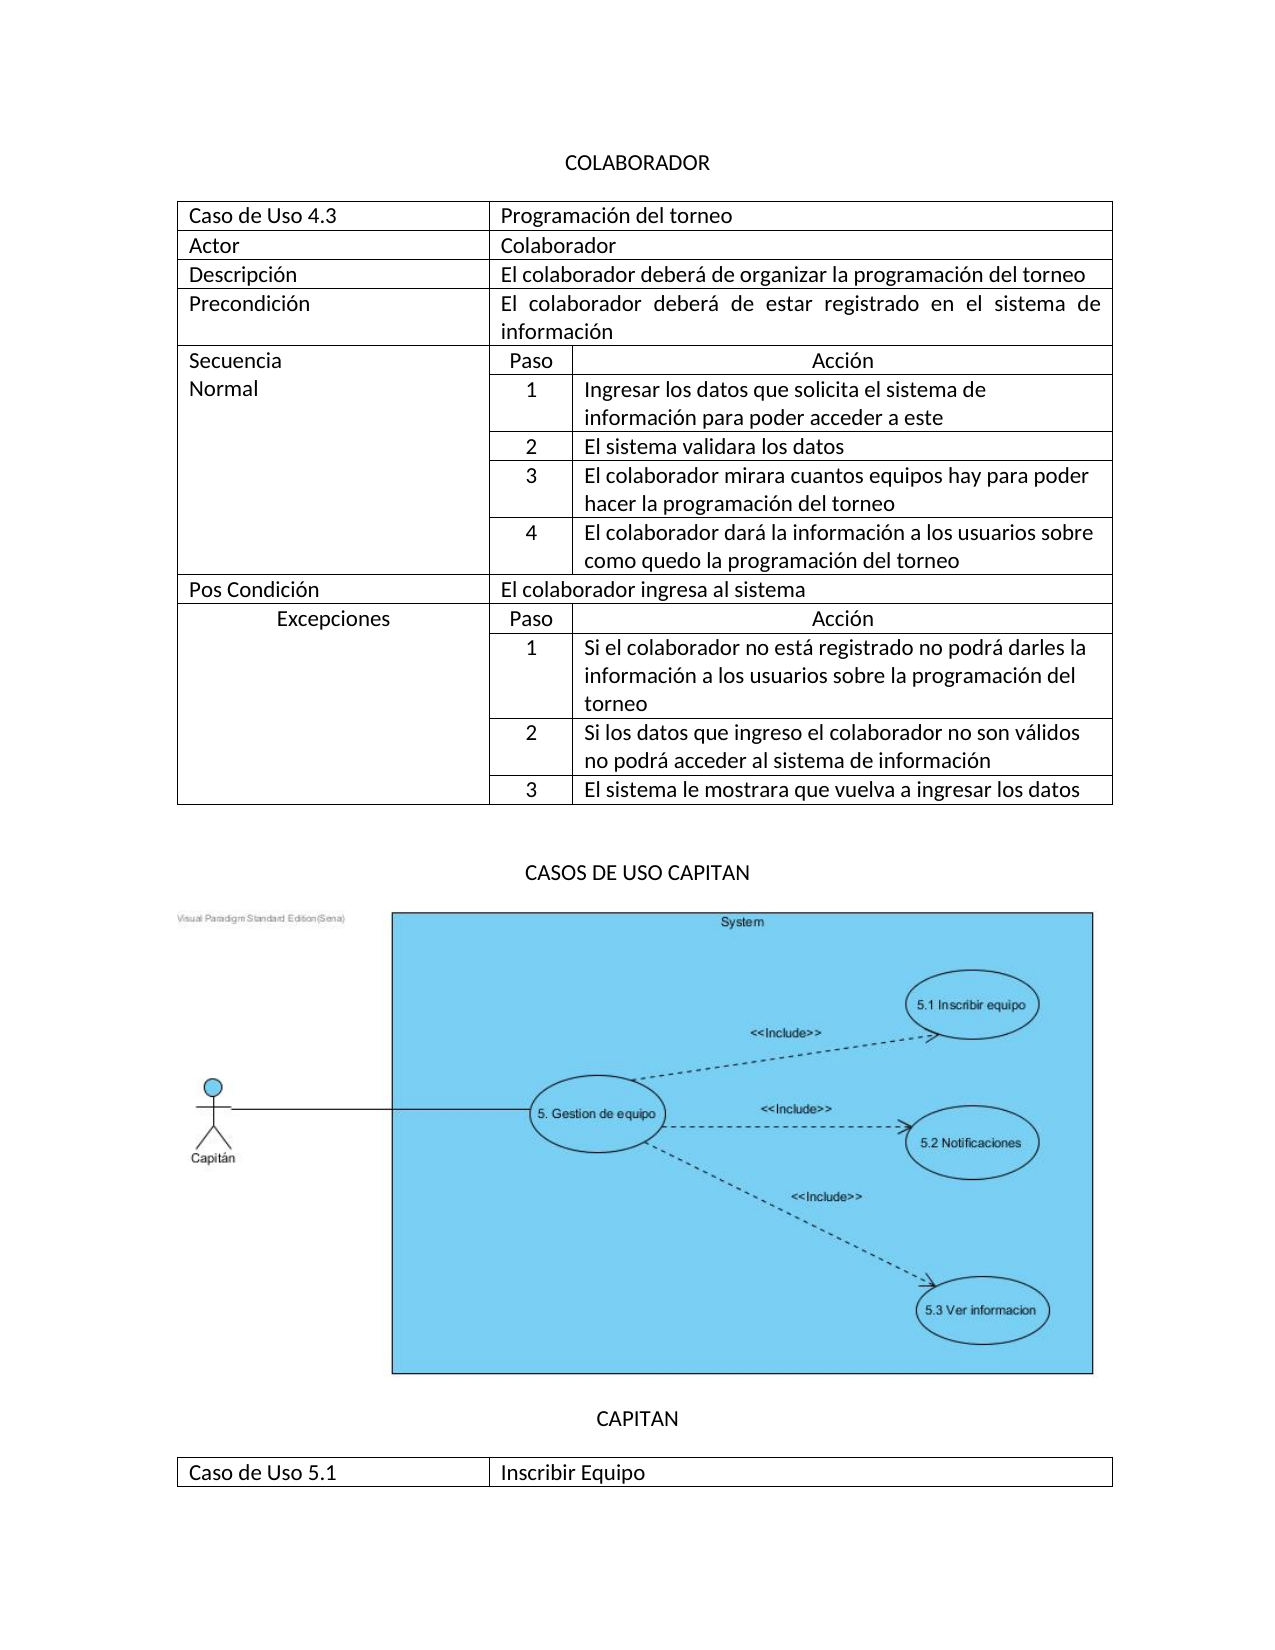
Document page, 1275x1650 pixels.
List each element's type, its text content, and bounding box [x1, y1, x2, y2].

table_cell Acción [573, 604, 1112, 632]
table_cell Paso [490, 604, 572, 632]
table_cell Paso [490, 346, 572, 374]
text CAPITAN [177, 1404, 1098, 1432]
table_header Caso de Uso 4.3 [178, 202, 489, 230]
table_cell Precondición [178, 289, 489, 345]
table_cell Si los datos que ingreso el colaborador no son válidos no podrá acceder al sistema de información [573, 719, 1112, 774]
table_cell Secuencia Normal [178, 346, 489, 574]
table_cell Colaborador [490, 231, 1112, 259]
table_cell El sistema le mostrara que vuelva a ingresar los datos [573, 776, 1112, 804]
table_header Programación del torneo [490, 202, 1112, 230]
picture [177, 910, 1098, 1379]
table_cell El colaborador deberá de organizar la programación del torneo [490, 260, 1112, 288]
table_cell 4 [490, 518, 572, 574]
table_cell 2 [490, 432, 572, 460]
table_cell Descripción [178, 260, 489, 288]
table_header Caso de Uso 5.1 [178, 1458, 489, 1486]
table_cell 3 [490, 461, 572, 517]
table_cell Acción [573, 346, 1112, 374]
table_cell 2 [490, 719, 572, 774]
table_cell Si el colaborador no está registrado no podrá darles la información a los usuarios sobre la programación del torneo [573, 634, 1112, 717]
table_cell Excepciones [178, 604, 489, 804]
table_cell El colaborador mirara cuantos equipos hay para poder hacer la programación del torneo [573, 461, 1112, 517]
table_cell 1 [490, 375, 572, 431]
text COLABORADOR [177, 148, 1098, 176]
table_cell El colaborador ingresa al sistema [490, 575, 1112, 603]
table_cell El colaborador deberá de estar registrado en el sistema de información [490, 289, 1112, 345]
table_cell El colaborador dará la información a los usuarios sobre como quedo la programación del torneo [573, 518, 1112, 574]
table_cell Actor [178, 231, 489, 259]
table_cell Pos Condición [178, 575, 489, 603]
table_header Inscribir Equipo [490, 1458, 1112, 1486]
text CASOS DE USO CAPITAN [177, 858, 1098, 886]
table_cell El sistema validara los datos [573, 432, 1112, 460]
table_cell Ingresar los datos que solicita el sistema de información para poder acceder a este [573, 375, 1112, 431]
table_cell 1 [490, 634, 572, 717]
table_cell 3 [490, 776, 572, 804]
